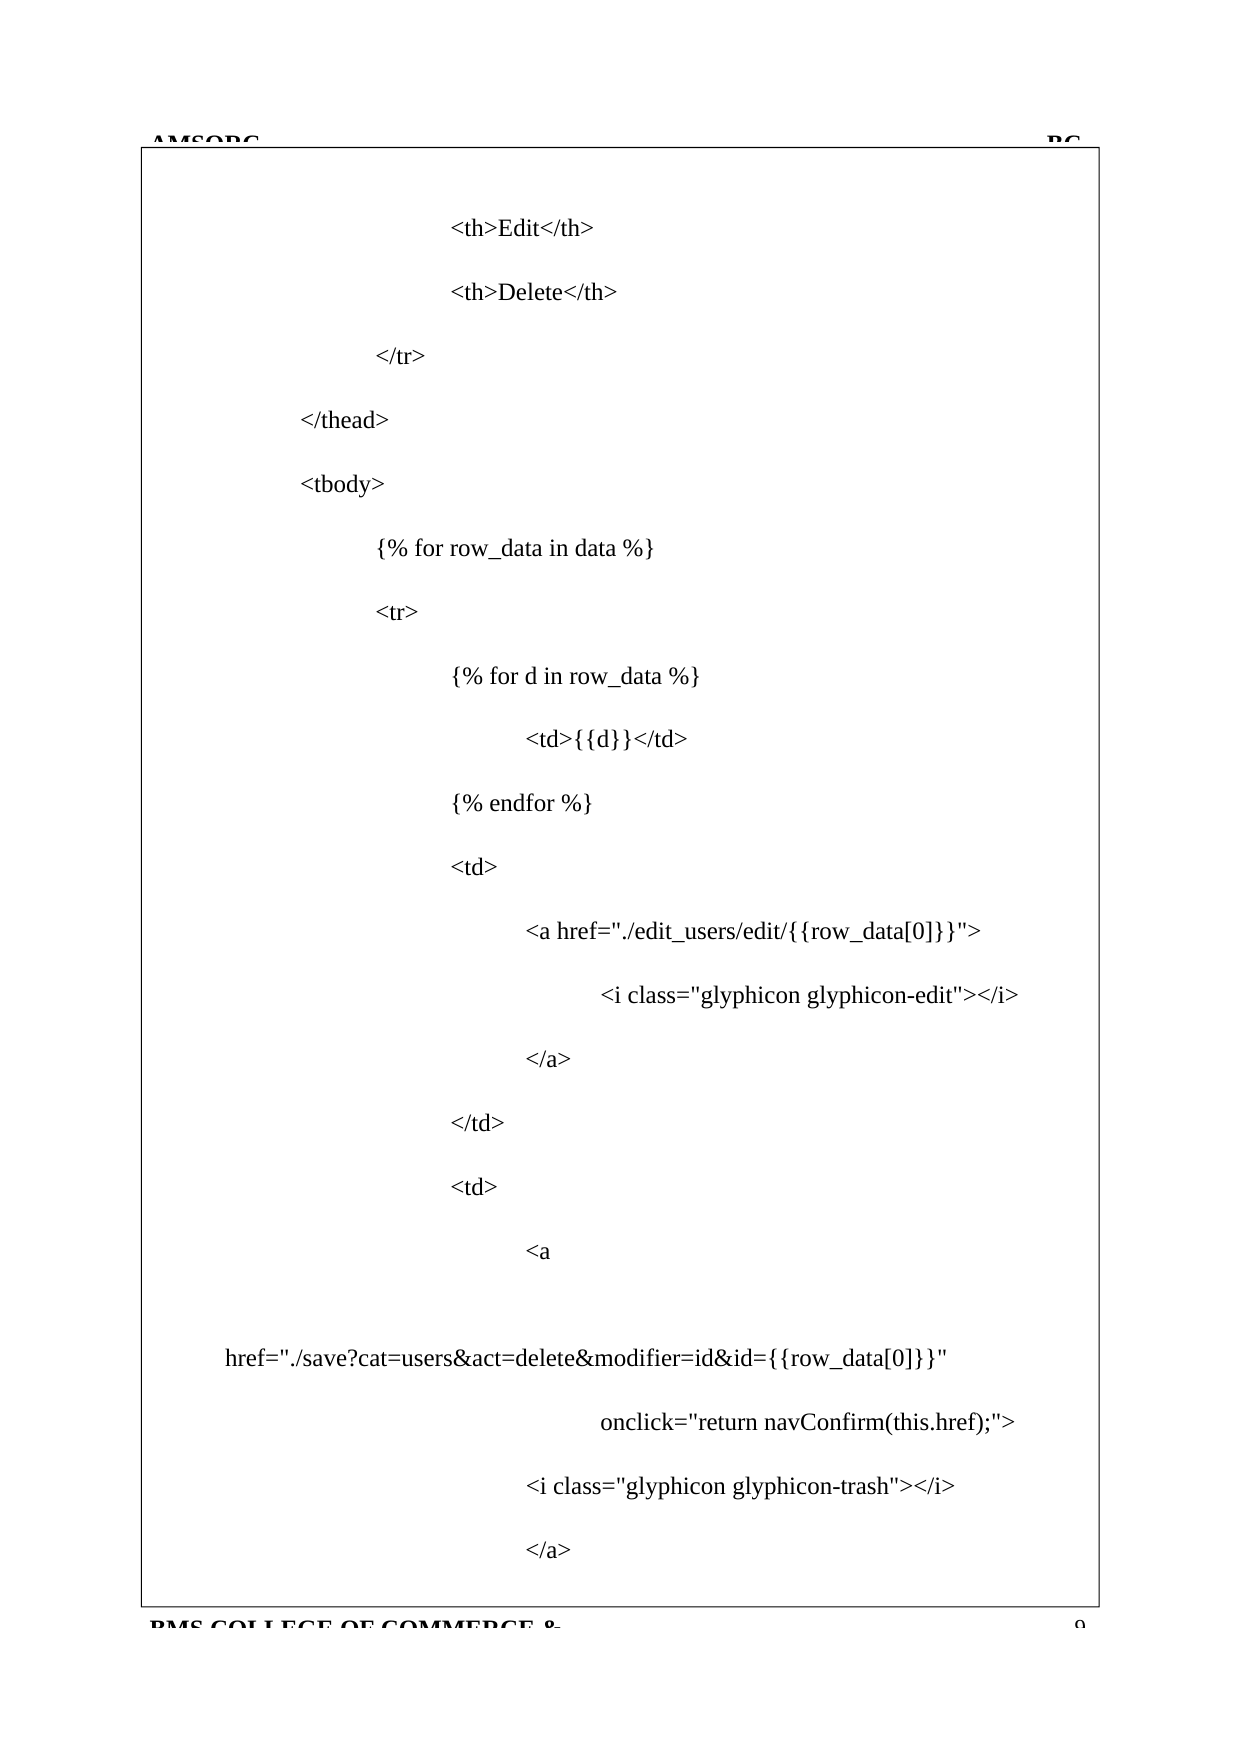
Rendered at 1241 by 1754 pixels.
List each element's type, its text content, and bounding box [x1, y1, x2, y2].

text {% endfor %} [450, 788, 1111, 817]
text <th>Delete</th> [450, 277, 1111, 306]
text </tr> [375, 341, 1111, 370]
text <th>Edit</th> [450, 213, 1111, 242]
text </a> [525, 1535, 1111, 1564]
text {% for row_data in data %} [375, 533, 1111, 562]
text href="./save?cat=users&act=delete&modifier=id&id={{row_data[0]}}" [129, 1343, 947, 1372]
text {% for d in row_data %} [450, 661, 1111, 689]
text onclick="return navConfirm(this.href);"> [600, 1407, 1111, 1436]
text <a href="./edit_users/edit/{{row_data[0]}}"> [525, 916, 1111, 945]
text <td> [450, 1172, 1111, 1201]
text </a> [525, 1044, 1111, 1073]
text <a [525, 1236, 1111, 1265]
text </thead> [300, 405, 1111, 434]
text <td> [450, 852, 1111, 881]
text </td> [450, 1108, 1111, 1137]
text <i class="glyphicon glyphicon-edit"></i> [600, 980, 1111, 1009]
text <i class="glyphicon glyphicon-trash"></i> [129, 1471, 955, 1500]
text <td>{{d}}</td> [525, 724, 1111, 753]
text <tbody> [300, 469, 1111, 498]
text <tr> [375, 597, 1111, 626]
